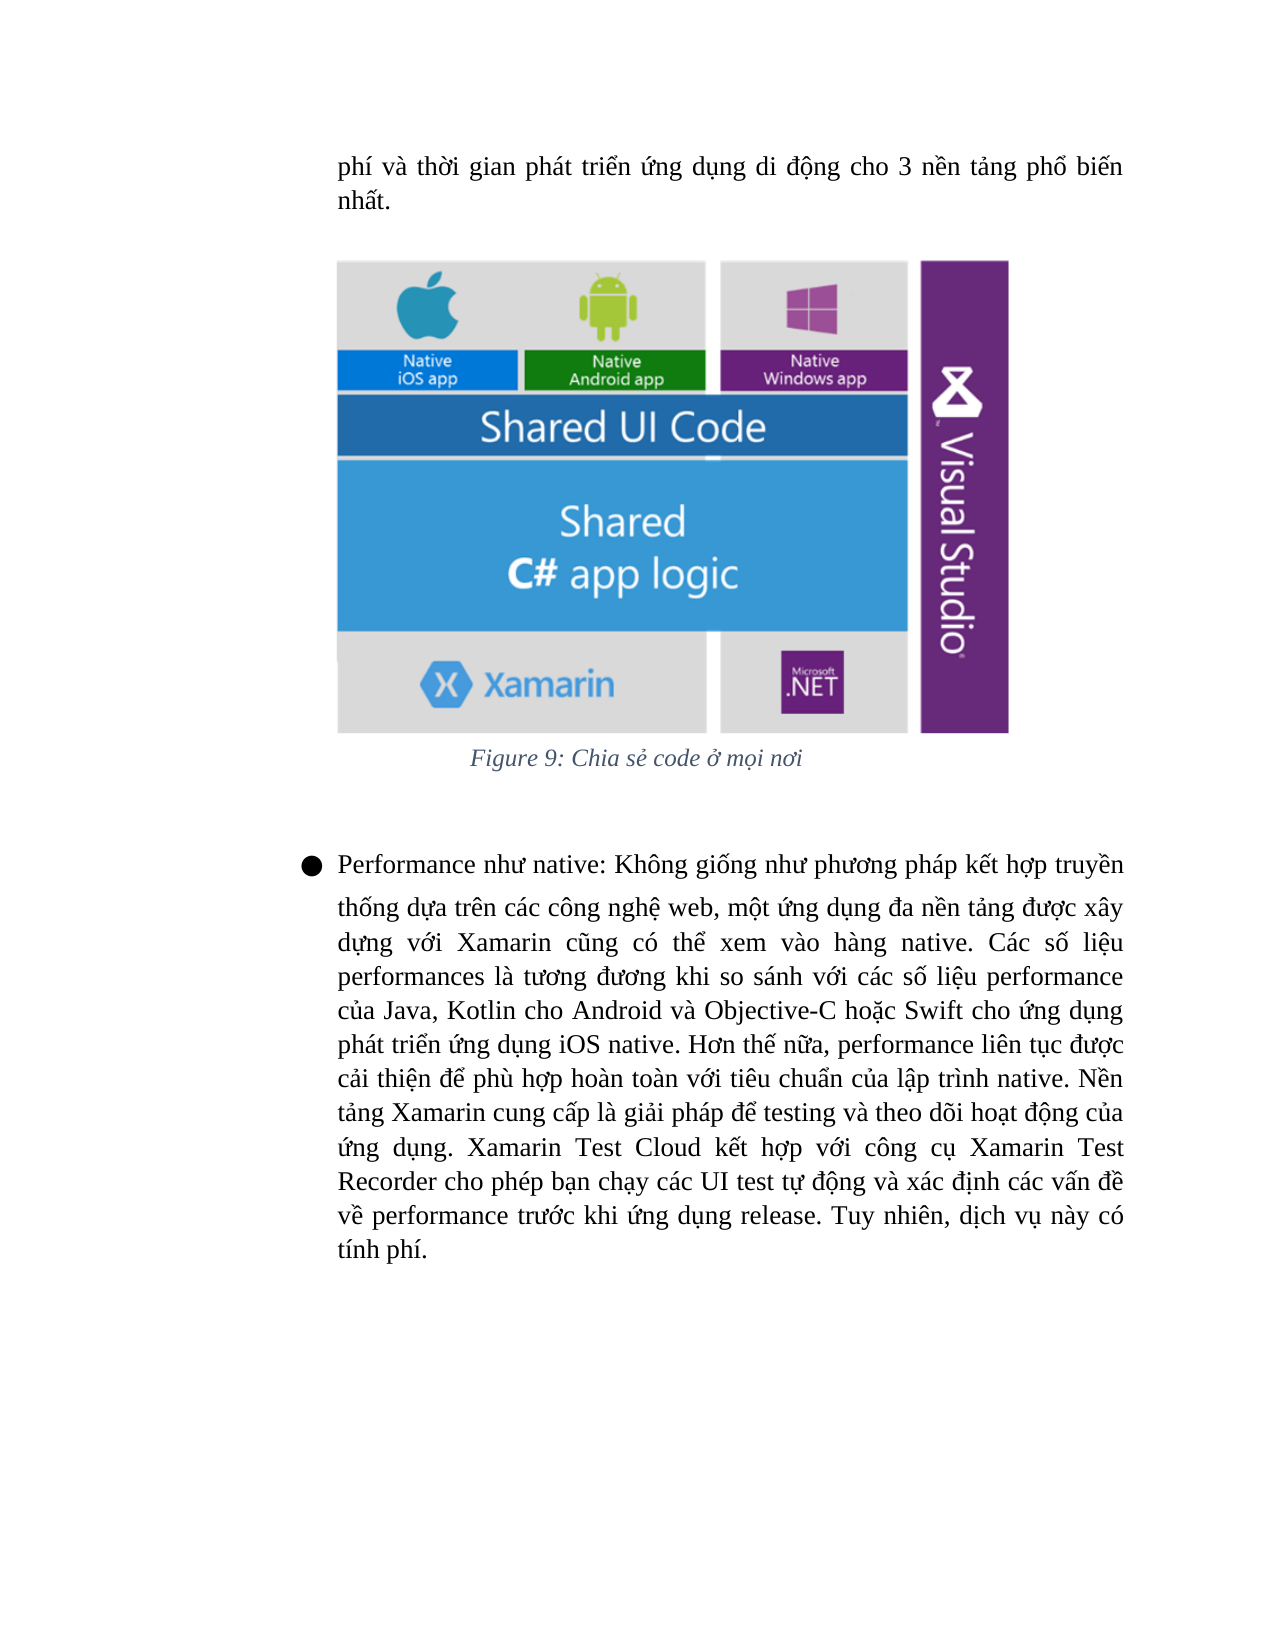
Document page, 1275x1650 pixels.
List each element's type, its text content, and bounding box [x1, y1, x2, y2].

list Performance như native: Không giống như phương pháp kết hợp truyền thống dựa trên các công nghệ web, một ứng dụng đa nền tảng được xây dựng với Xamarin cũng có thể xem vào hàng native. Các số liệu performances là tương đương khi so sánh với các số liệu performance của Java, Kotlin cho Android và Objective-C hoặc Swift cho ứng dụng phát triển ứng dụng iOS native. Hơn thế nữa, performance liên tục được cải thiện để phù hợp hoàn toàn với tiêu chuẩn của lập trình native. Nền tảng Xamarin cung cấp là giải pháp để testing và theo dõi hoạt động của ứng dụng. Xamarin Test Cloud kết hợp với công cụ Xamarin Test Recorder cho phép bạn chạy các UI test tự động và xác định các vấn đề về performance trước khi ứng dụng release. Tuy nhiên, dịch vụ này có tính phí. [300, 833, 1125, 1264]
text Figure 9: Chia sẻ code ở mọi nơi [150, 743, 1125, 772]
picture [329, 258, 1021, 740]
